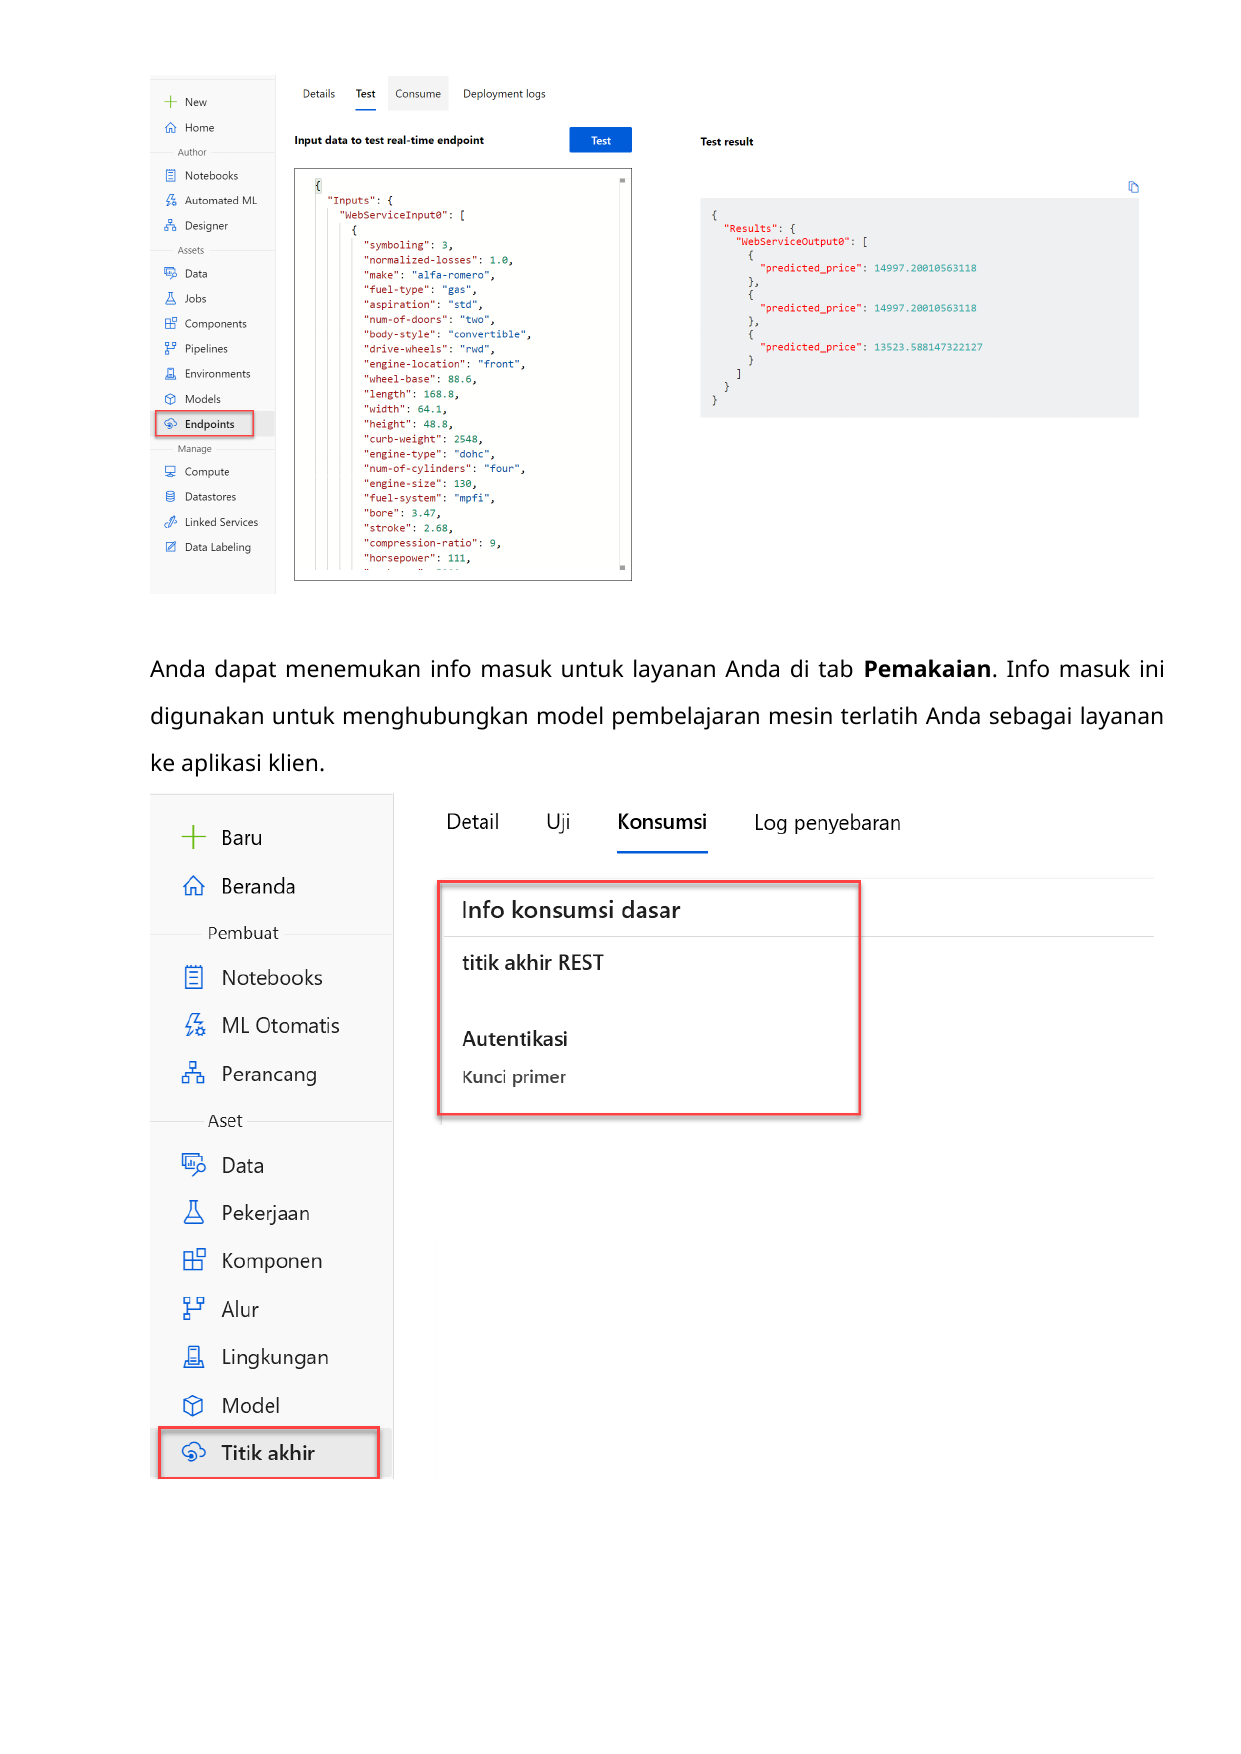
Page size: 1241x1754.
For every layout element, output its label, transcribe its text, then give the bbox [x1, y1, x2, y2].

picture [150, 793, 1154, 1479]
picture [150, 75, 1154, 594]
list Anda dapat menemukan info masuk untuk layanan Anda di tab Pemakaian. Info masuk ini digunakan untuk menghubungkan model pembelajaran mesin terlatih Anda sebagai layanan ke aplikasi klien. [150, 653, 1165, 778]
